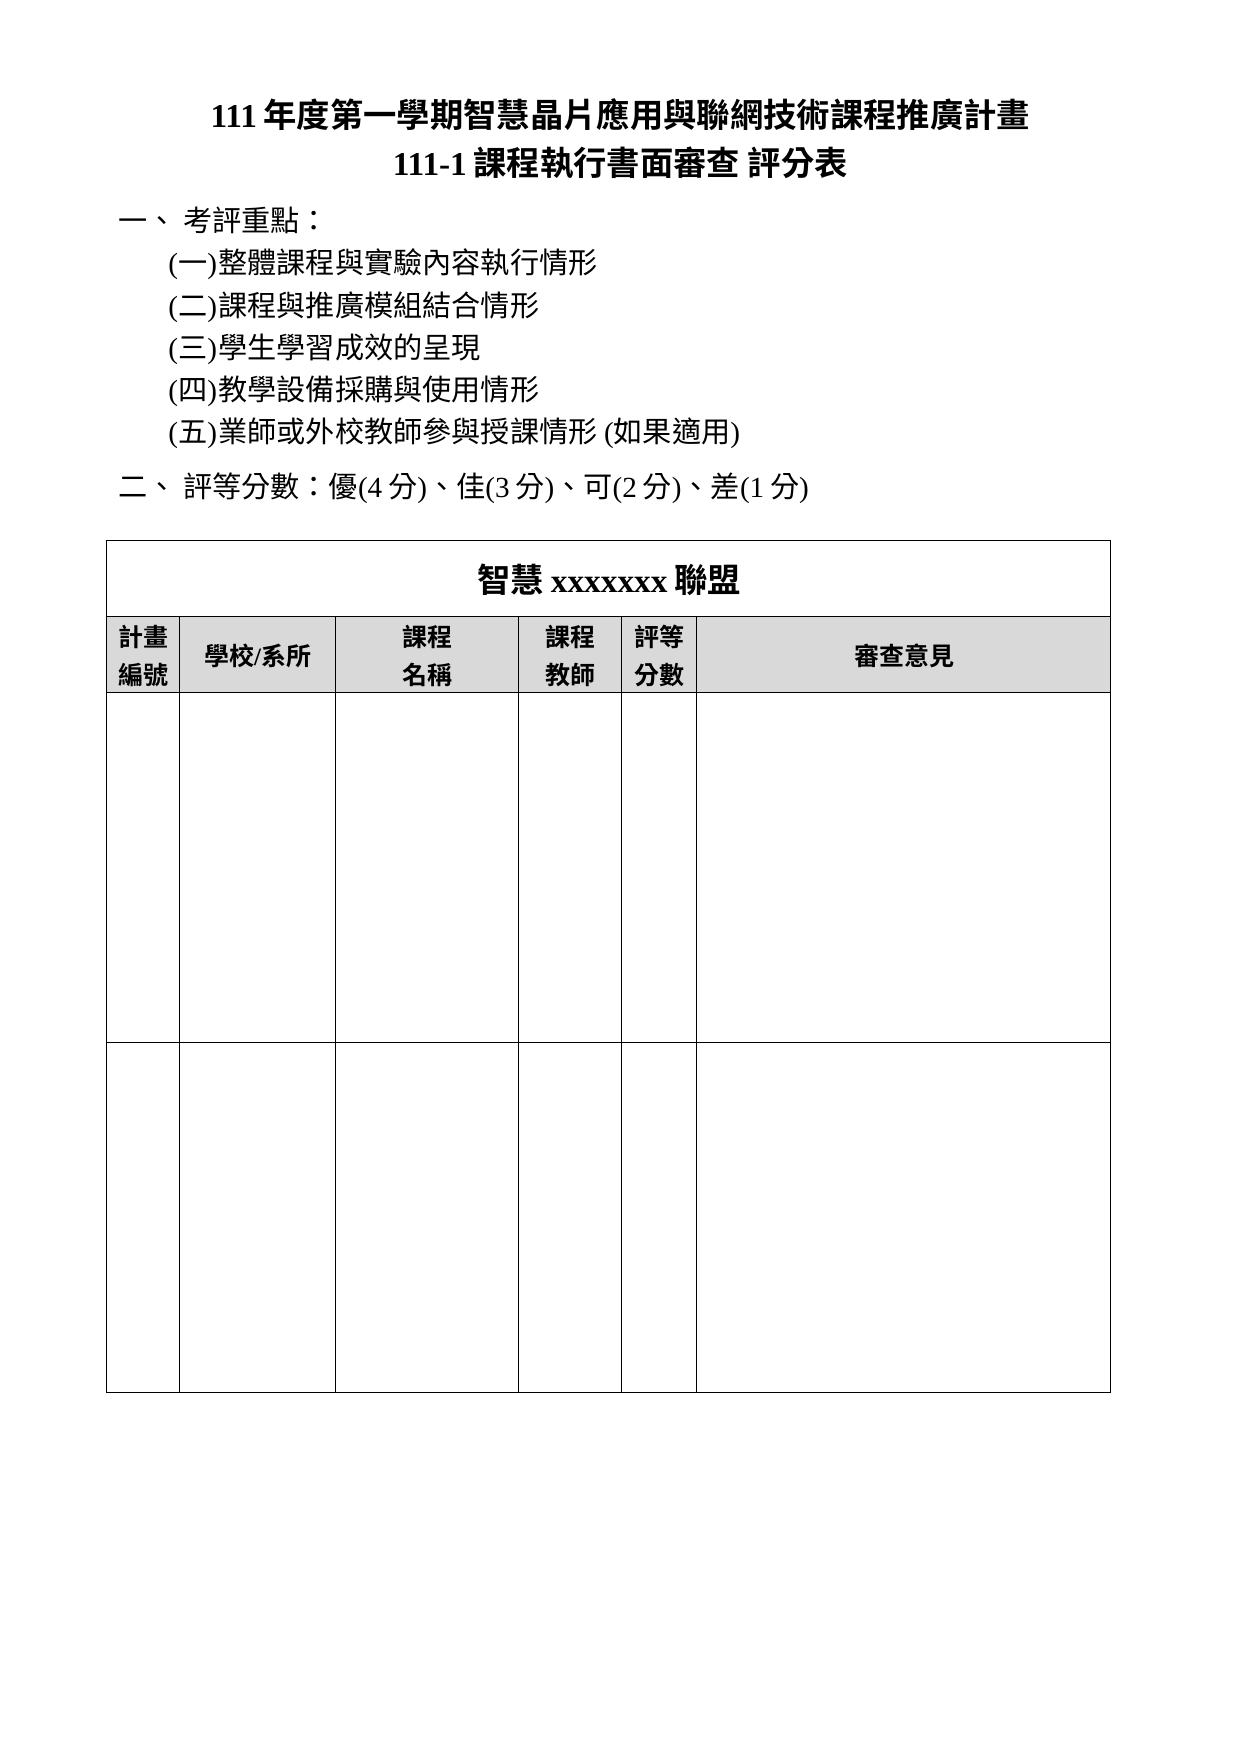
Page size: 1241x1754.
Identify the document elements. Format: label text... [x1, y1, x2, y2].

table_cell [107, 693, 179, 1042]
table_cell [697, 693, 1110, 1042]
table_cell [622, 693, 696, 1042]
table_cell [180, 693, 335, 1042]
table_cell 計畫編號 [107, 617, 179, 692]
table_header 智慧xxxxxxx聯盟 [107, 541, 1110, 616]
table_cell 學校/系所 [180, 617, 335, 692]
table_cell [336, 693, 518, 1042]
table_cell [336, 1043, 518, 1392]
table_cell 評等 分數 [622, 617, 696, 692]
table_cell 審查意見 [697, 617, 1110, 692]
table_cell [519, 1043, 621, 1392]
table_cell [697, 1043, 1110, 1392]
table_cell [107, 1043, 179, 1392]
table_cell [519, 693, 621, 1042]
table_cell [622, 1043, 696, 1392]
table_cell 課程 教師 [519, 617, 621, 692]
table_cell 課程 名稱 [336, 617, 518, 692]
table_cell [180, 1043, 335, 1392]
